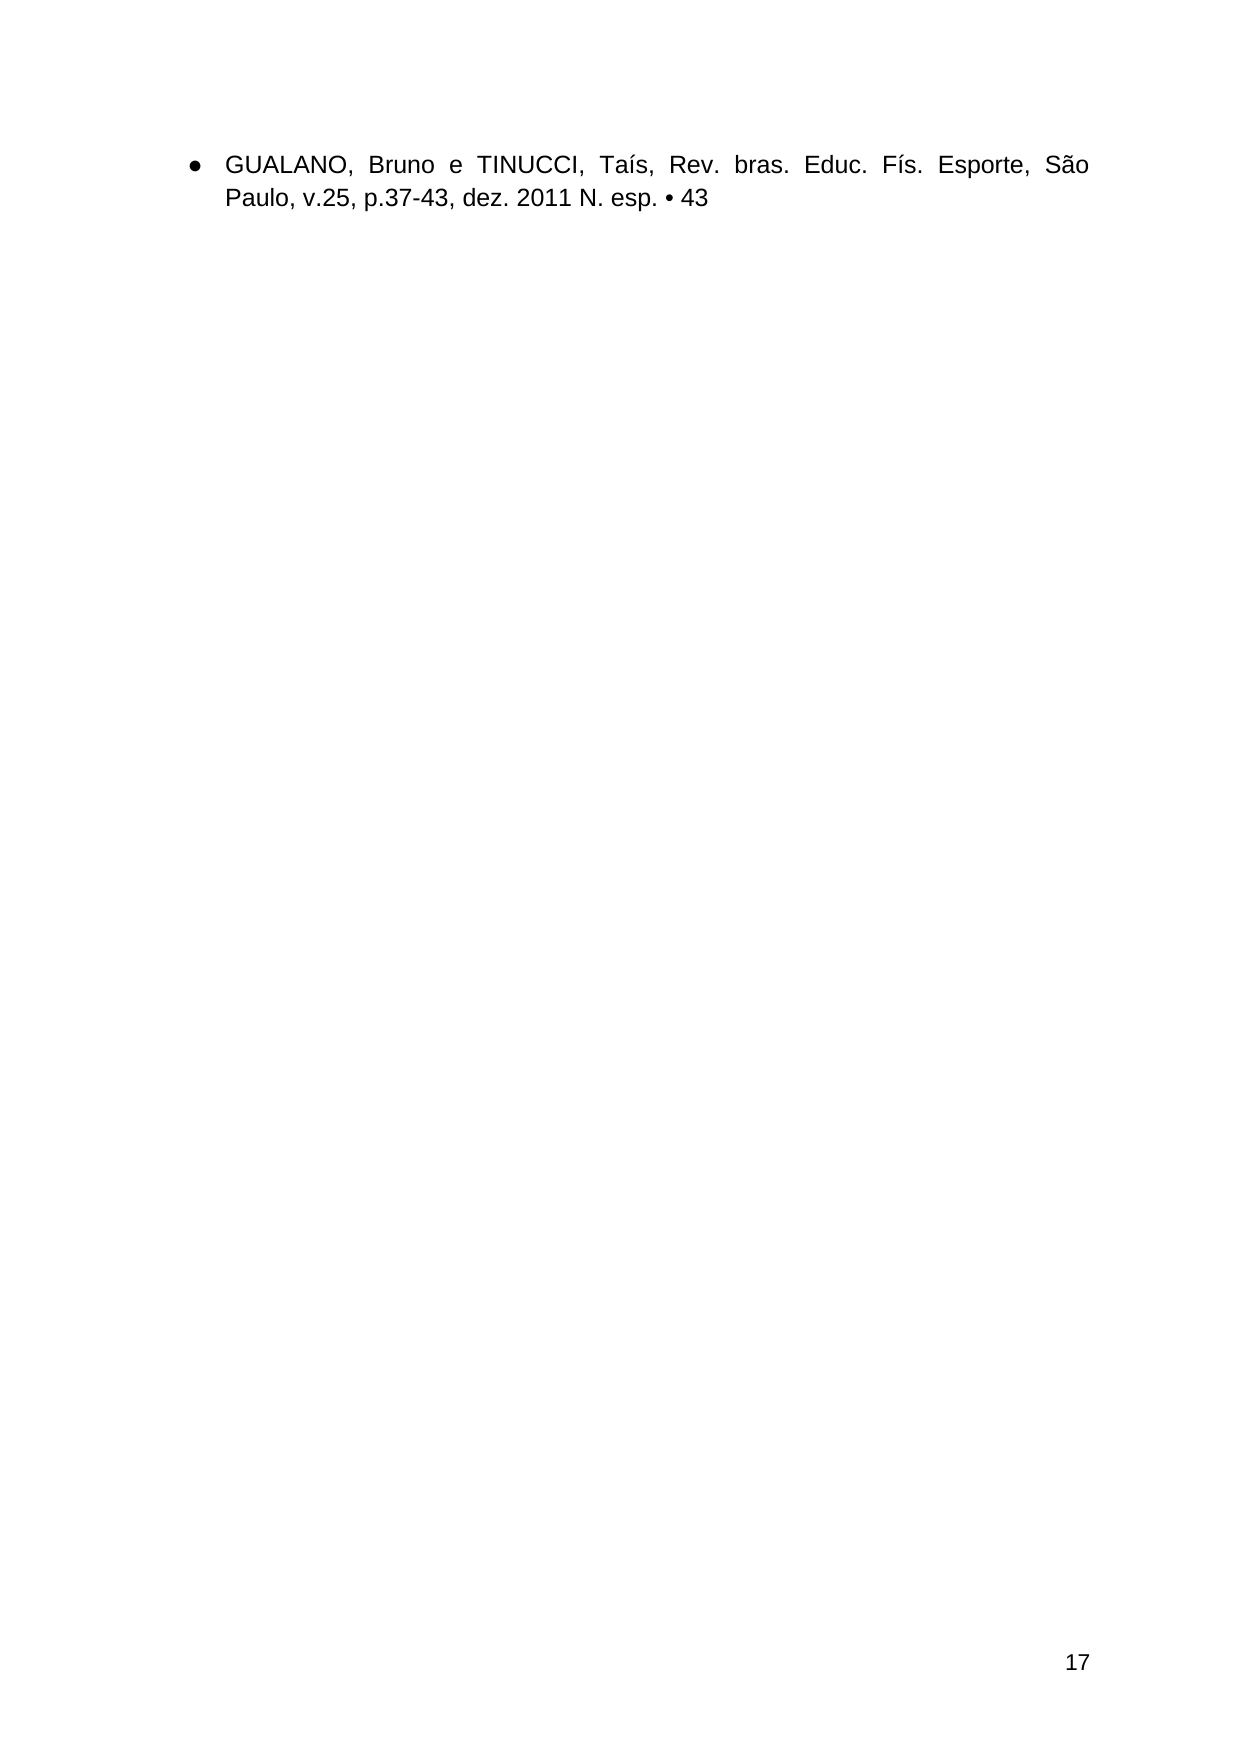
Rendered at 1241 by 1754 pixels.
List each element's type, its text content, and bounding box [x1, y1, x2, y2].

list GUALANO, Bruno e TINUCCI, Taís, Rev. bras. Educ. Fís. Esporte, São Paulo, v.25, p.37-43, dez. 2011 N. esp. • 43 [187, 150, 1090, 212]
